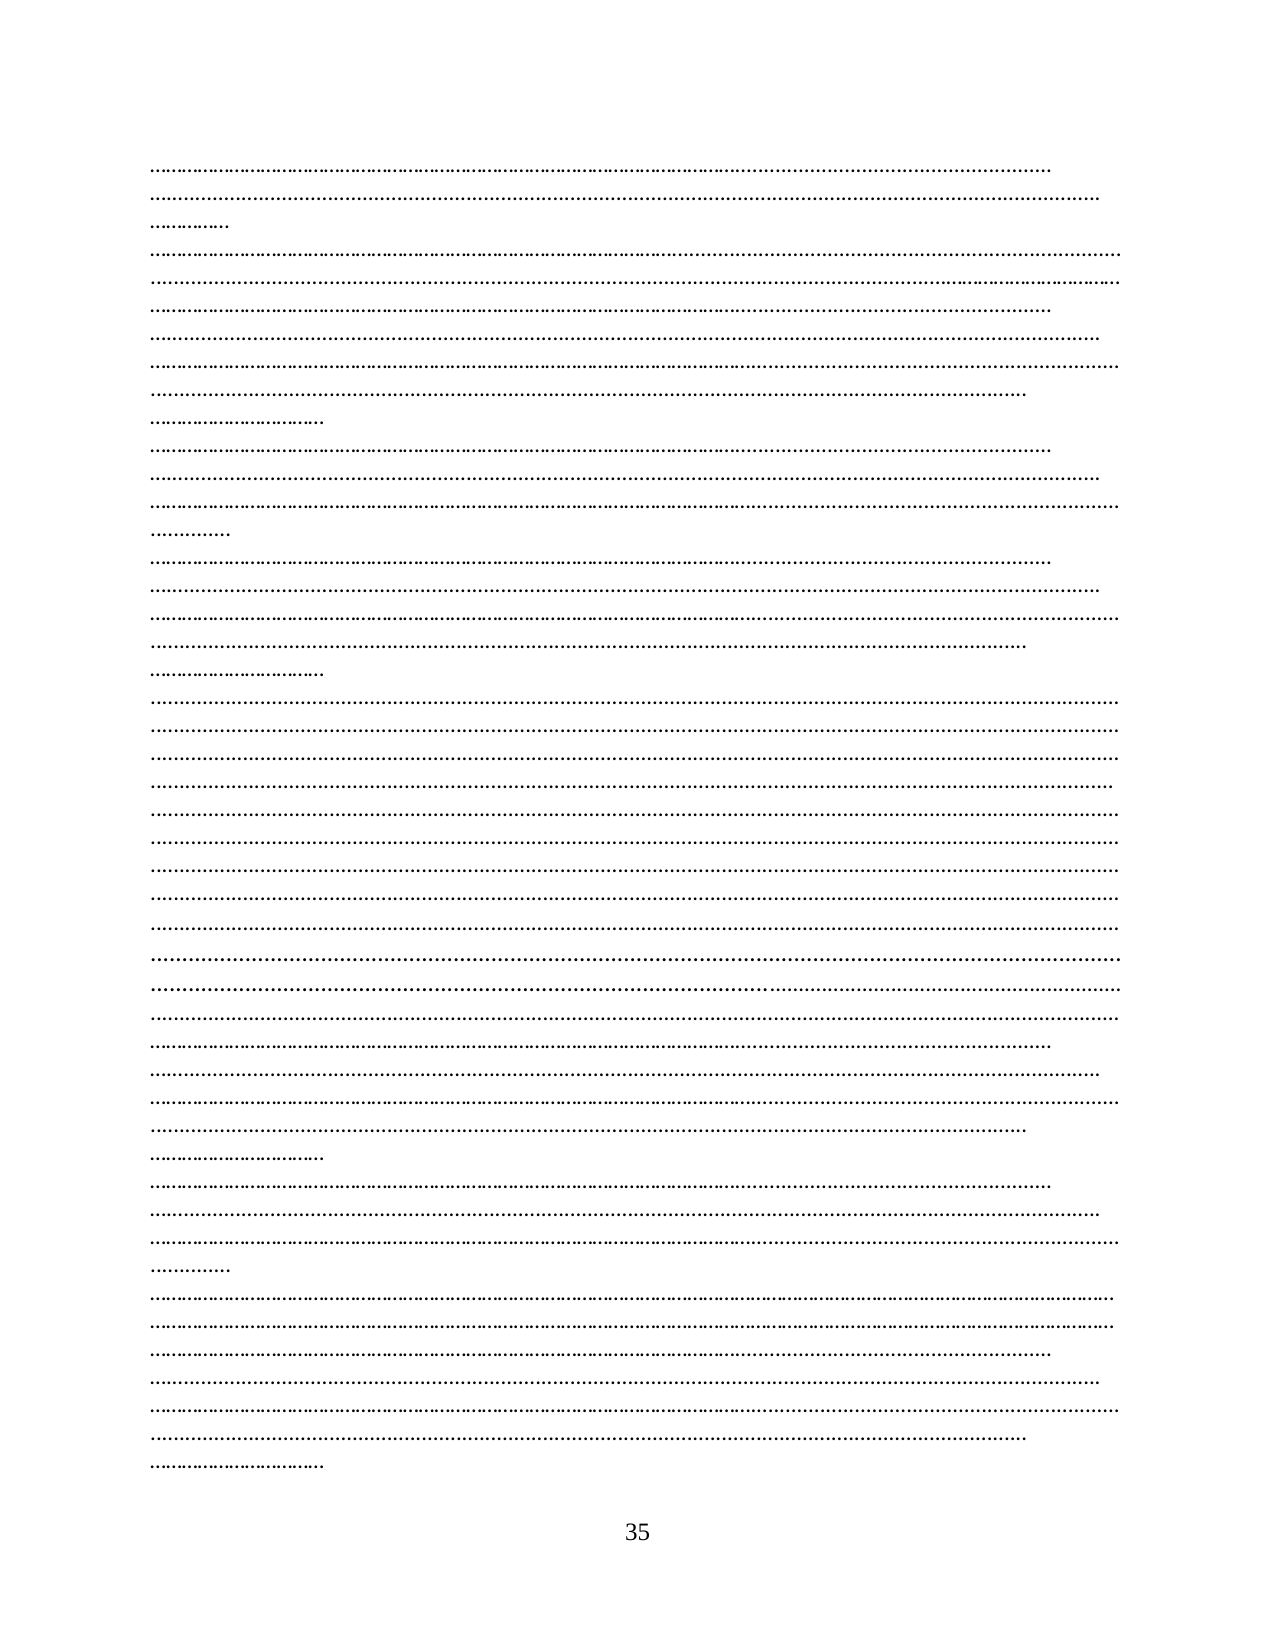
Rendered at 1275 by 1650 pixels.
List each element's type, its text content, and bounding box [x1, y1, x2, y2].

text ………………………………………………………………………………………………….......................................................…..................................................................................................................................................................…………………………………………………………………………………………………….............................................................................. [150, 430, 1125, 542]
text ................................................................................................................................................................................................................................................................................................................................................ [150, 794, 1125, 851]
text ………………………………………………………………………………………………….......................................................…..................................................................................................................................................................…………………………………………………………………………………………………….............................................................................. [150, 1166, 1125, 1278]
text ................................................................................................................................................................................................................................................................................................................................................................................................................................................................................................. [150, 937, 1125, 1026]
text ........................................................................................................................................................................................................................................................................................................................................................................................................................................................................................................................ [150, 851, 1125, 937]
text ……………………………………………………………………………………………………………………………………………………………………………………………………………………………………………………………………………………………………………………………………………………………………………………………………………………………………….......................................................…..................................................................................................................................................................……………………………………………………………………………………………………........................................................................................................................................................................................................................…………………………… [150, 1278, 1125, 1474]
text ………………………………………………………………………………………........................................................................................................................................................................................................................…………………………… [150, 234, 1125, 290]
text ....................................................................................................................................................................... [150, 766, 1125, 794]
text ........................................................................................................................................................................................................................................................................................................................................................................................................................................................................................................................ [150, 682, 1125, 766]
text ………………………………………………………………………………………………….......................................................…..................................................................................................................................................................…………… [150, 150, 1125, 234]
